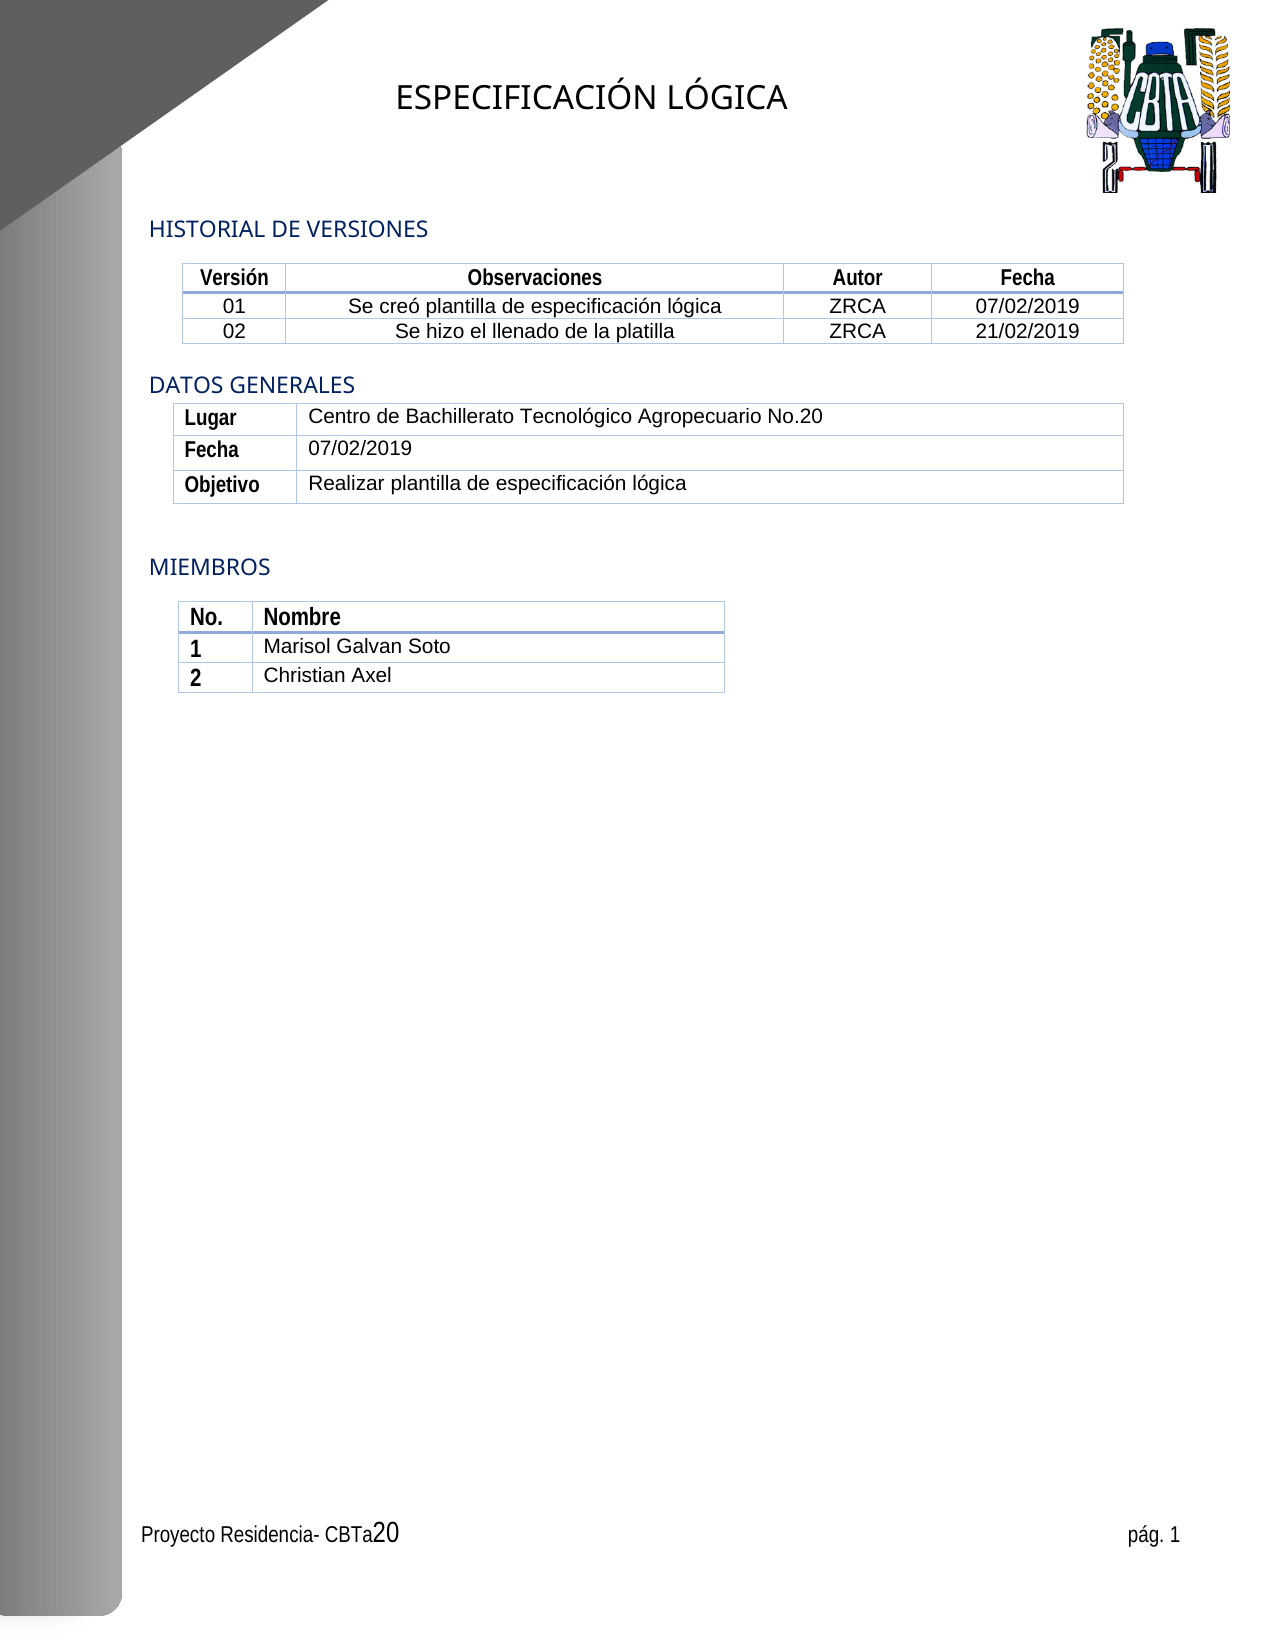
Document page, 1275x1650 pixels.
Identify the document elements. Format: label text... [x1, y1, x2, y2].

table_header Versión [183, 264, 285, 291]
table_cell 07/02/2019 [297, 436, 1123, 470]
table_cell 21/02/2019 [932, 319, 1123, 343]
table_cell Marisol Galvan Soto [253, 634, 724, 662]
table_cell 01 [183, 294, 285, 318]
table_cell 2 [179, 663, 252, 692]
table_cell 02 [183, 319, 285, 343]
table_header Observaciones [286, 264, 783, 291]
table_cell 1 [179, 634, 252, 662]
text MIEMBROS [75, 550, 1200, 582]
picture [1076, 28, 1241, 193]
text HISTORIAL DE VERSIONES [75, 213, 1200, 244]
table_cell Se creó plantilla de especificación lógica [286, 294, 783, 318]
table_cell Fecha [174, 436, 296, 470]
table_cell Objetivo [174, 471, 296, 502]
table_header Fecha [932, 264, 1123, 291]
table_cell ZRCA [784, 294, 931, 318]
table_cell ZRCA [784, 319, 931, 343]
table_header Centro de Bachillerato Tecnológico Agropecuario No.20 [297, 404, 1123, 435]
table_cell Realizar plantilla de especificación lógica [297, 471, 1123, 502]
table_header Lugar [174, 404, 296, 435]
table_cell 07/02/2019 [932, 294, 1123, 318]
table_header Autor [784, 264, 931, 291]
table_cell Christian Axel [253, 663, 724, 692]
table_cell Se hizo el llenado de la platilla [286, 319, 783, 343]
subtitle DATOS GENERALES [75, 369, 1200, 400]
table_header Nombre [253, 602, 724, 631]
table_header No. [179, 602, 252, 631]
